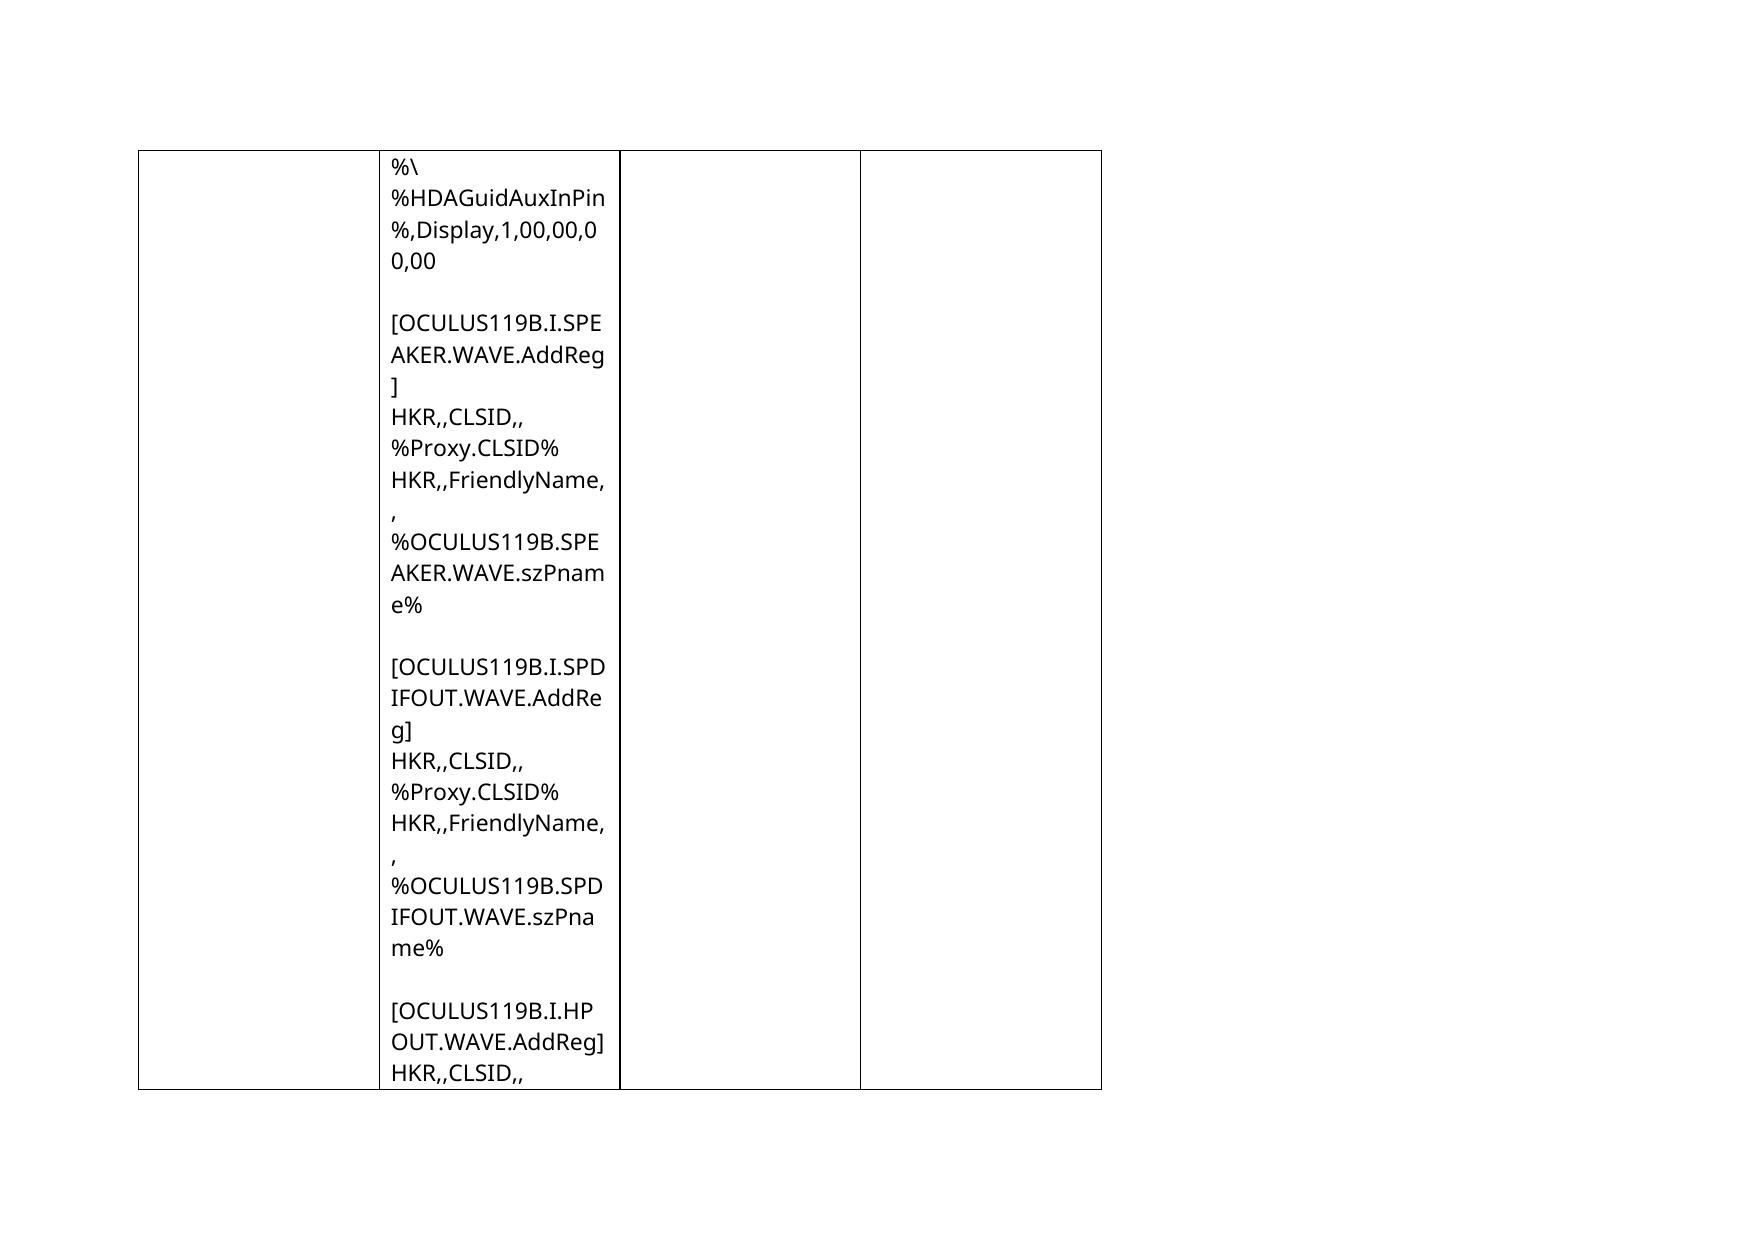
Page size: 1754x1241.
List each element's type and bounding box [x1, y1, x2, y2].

table_cell [861, 151, 1101, 1088]
table_cell [139, 151, 379, 1088]
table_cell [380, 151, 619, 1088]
table_cell [621, 151, 860, 1088]
